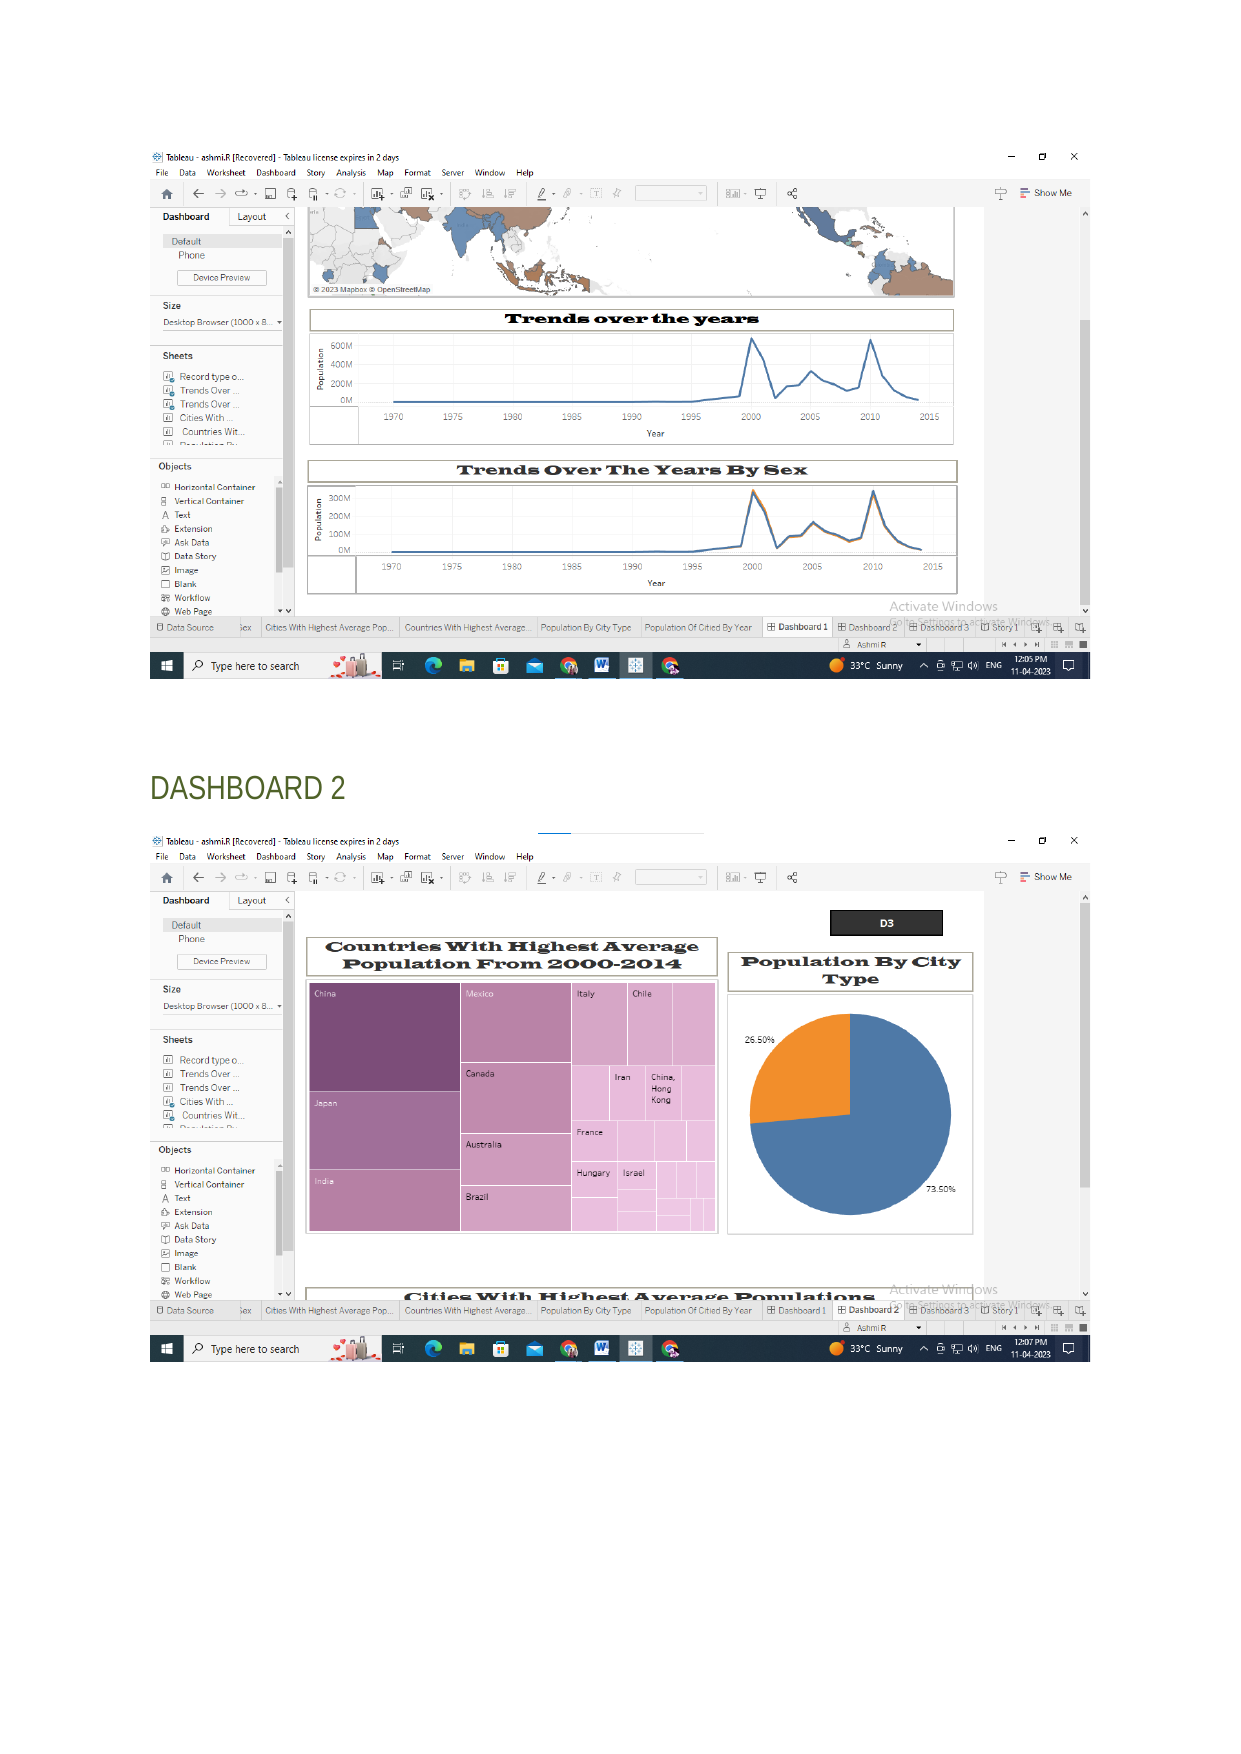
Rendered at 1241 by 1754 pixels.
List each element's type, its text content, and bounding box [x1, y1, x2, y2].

picture [150, 150, 1091, 679]
text DASHBOARD 2 [150, 768, 1090, 807]
picture [150, 833, 1091, 1362]
